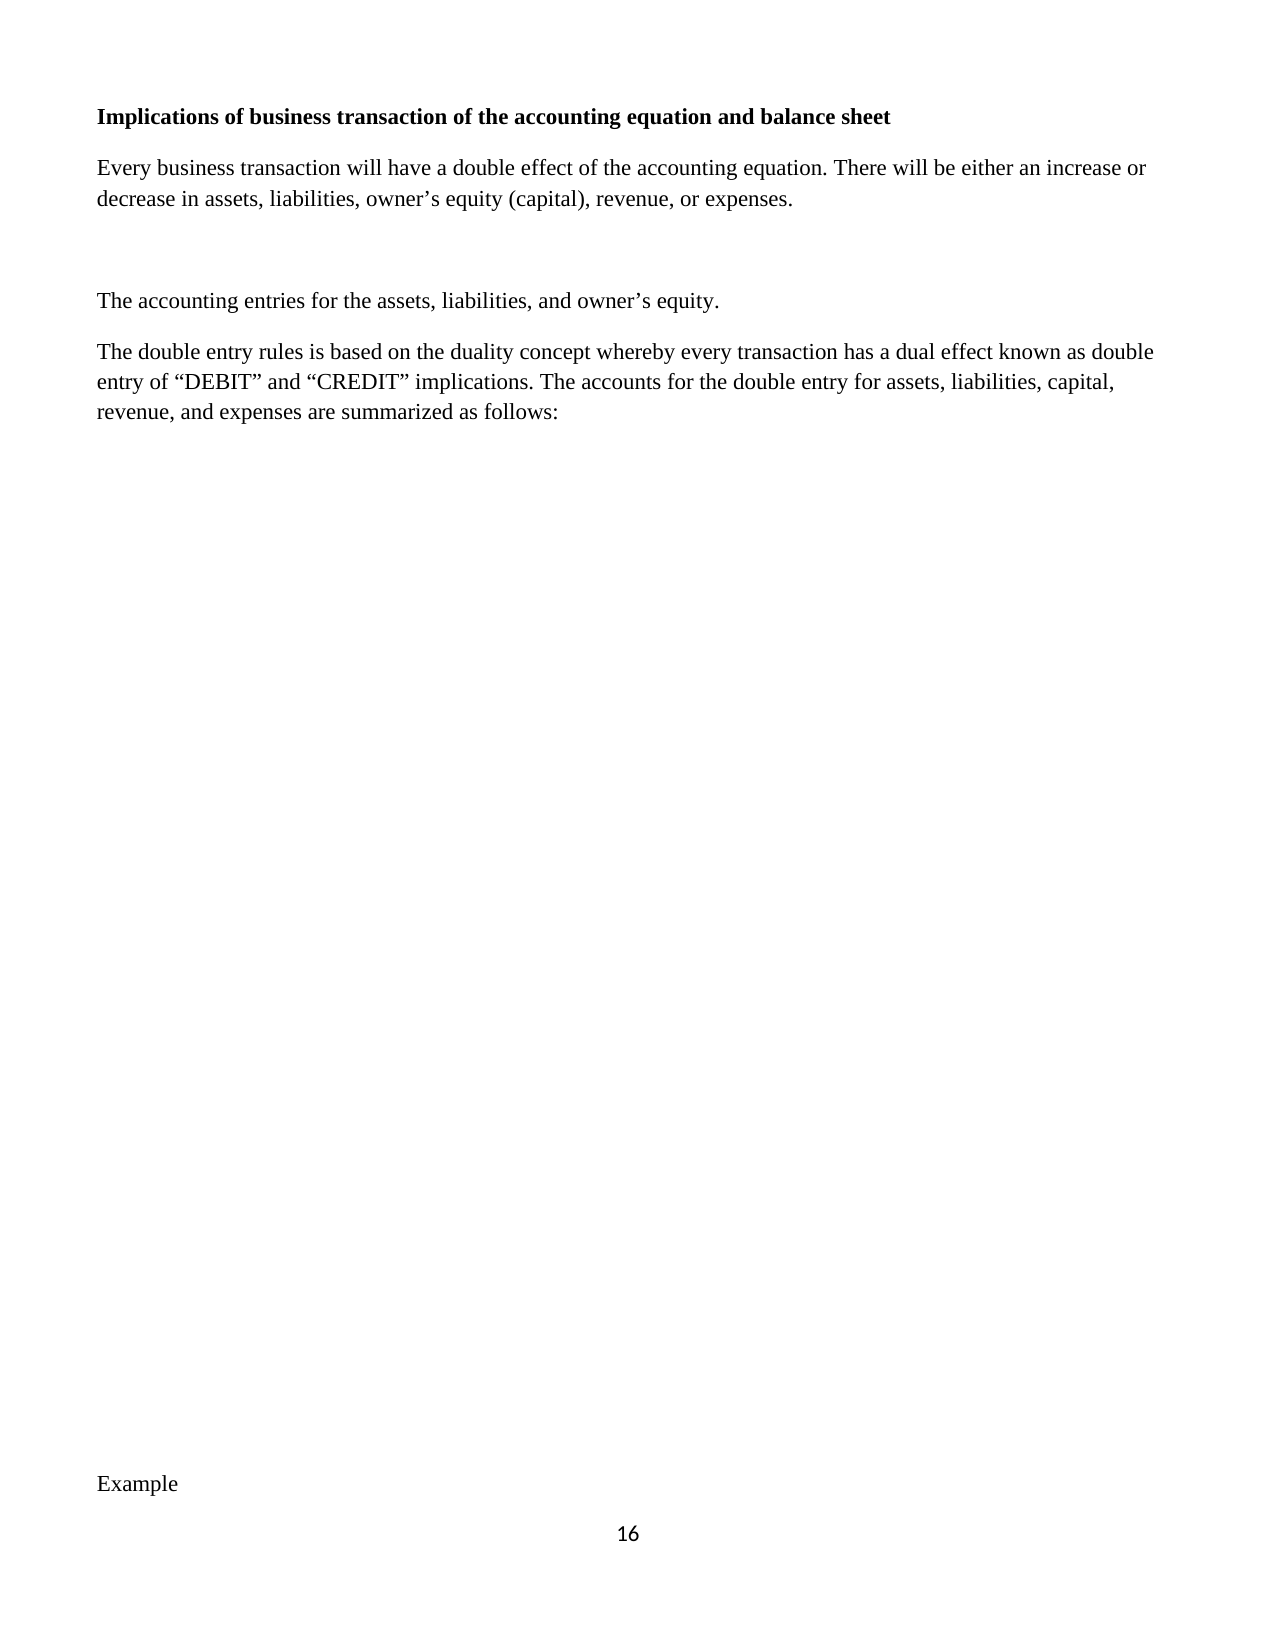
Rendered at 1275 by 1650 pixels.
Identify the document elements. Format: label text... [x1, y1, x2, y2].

text The double entry rules is based on the duality concept whereby every transaction has a dual effect known as double entry of “DEBIT” and “CREDIT” implications. The accounts for the double entry for assets, liabilities, capital, revenue, and expenses are summarized as follows: [97, 338, 1196, 424]
text The accounting entries for the assets, liabilities, and owner’s equity. [97, 287, 1196, 313]
text Every business transaction will have a double effect of the accounting equation. There will be either an increase or decrease in assets, liabilities, owner’s equity (capital), revenue, or expenses. [97, 154, 1196, 211]
text Example [97, 1470, 1196, 1496]
text Implications of business transaction of the accounting equation and balance sheet [97, 103, 1196, 130]
